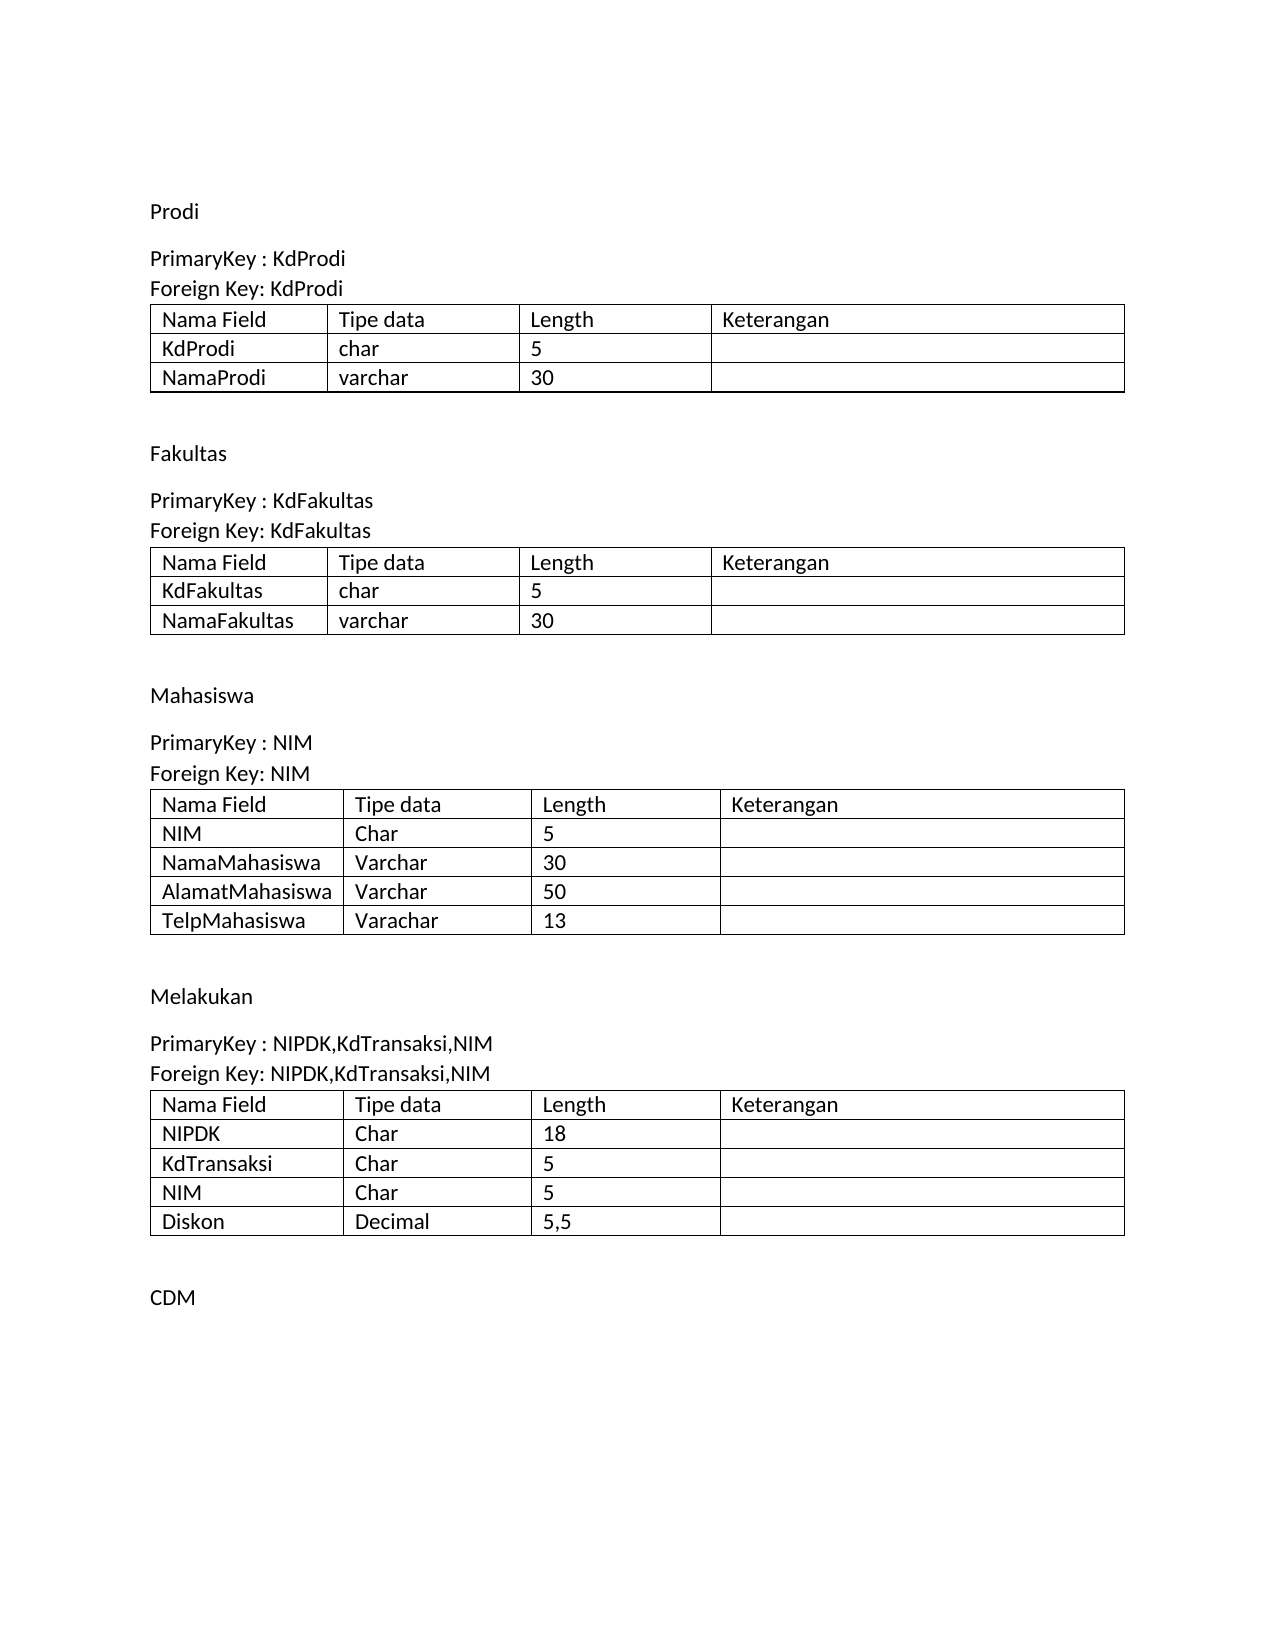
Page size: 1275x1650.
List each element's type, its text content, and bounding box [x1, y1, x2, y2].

table_header Length [532, 1091, 720, 1118]
table_cell Diskon [151, 1207, 343, 1235]
text Melakukan [150, 982, 1125, 1010]
table_cell Varchar [344, 848, 531, 876]
table_cell Varachar [344, 906, 531, 934]
table_cell KdTransaksi [151, 1149, 343, 1177]
table_cell char [328, 577, 519, 605]
text Foreign Key: NIPDK,KdTransaksi,NIM [150, 1059, 1125, 1087]
table_cell Char [344, 1149, 531, 1177]
table_cell varchar [328, 606, 519, 634]
table_cell 5,5 [532, 1207, 720, 1235]
text Prodi [150, 197, 1125, 225]
table_cell KdFakultas [151, 577, 327, 605]
text PrimaryKey : KdProdi [150, 244, 1125, 272]
table_cell [721, 1178, 1124, 1206]
table_header Tipe data [328, 305, 519, 333]
text CDM [150, 1283, 1125, 1311]
table_cell 5 [532, 819, 720, 847]
table_cell Char [344, 819, 531, 847]
table_cell NIPDK [151, 1120, 343, 1148]
table_cell 13 [532, 906, 720, 934]
text PrimaryKey : KdFakultas [150, 486, 1125, 514]
table_header Nama Field [151, 1091, 343, 1118]
table_cell Decimal [344, 1207, 531, 1235]
table_cell varchar [328, 363, 519, 391]
table_cell [721, 1120, 1124, 1148]
table_cell [721, 877, 1124, 905]
table_header Keterangan [712, 548, 1124, 576]
table_header Nama Field [151, 790, 343, 818]
text Foreign Key: NIM [150, 759, 1125, 787]
table_cell [721, 1149, 1124, 1177]
table_header Nama Field [151, 548, 327, 576]
table_cell NIM [151, 1178, 343, 1206]
text PrimaryKey : NIPDK,KdTransaksi,NIM [150, 1029, 1125, 1057]
table_cell [721, 1207, 1124, 1235]
text Mahasiswa [150, 682, 1125, 710]
table_cell 18 [532, 1120, 720, 1148]
table_header Length [520, 305, 711, 333]
table_cell char [328, 334, 519, 362]
table_cell 5 [520, 334, 711, 362]
table_header Keterangan [712, 305, 1124, 333]
table_cell TelpMahasiswa [151, 906, 343, 934]
table_cell 5 [520, 577, 711, 605]
table_cell [712, 334, 1124, 362]
table_cell Varchar [344, 877, 531, 905]
table_header Keterangan [721, 1091, 1124, 1118]
table_cell 5 [532, 1149, 720, 1177]
table_cell 30 [520, 363, 711, 391]
text Foreign Key: KdProdi [150, 274, 1125, 302]
table_cell [721, 906, 1124, 934]
table_cell [712, 363, 1124, 391]
table_cell [721, 848, 1124, 876]
table_cell NamaFakultas [151, 606, 327, 634]
table_cell 5 [532, 1178, 720, 1206]
table_cell KdProdi [151, 334, 327, 362]
table_cell 30 [532, 848, 720, 876]
table_cell [721, 819, 1124, 847]
table_cell NamaProdi [151, 363, 327, 391]
table_cell [712, 606, 1124, 634]
table_header Nama Field [151, 305, 327, 333]
table_cell NIM [151, 819, 343, 847]
table_cell [712, 577, 1124, 605]
text Foreign Key: KdFakultas [150, 516, 1125, 544]
table_header Tipe data [328, 548, 519, 576]
table_cell Char [344, 1120, 531, 1148]
text PrimaryKey : NIM [150, 728, 1125, 757]
table_header Length [532, 790, 720, 818]
table_cell NamaMahasiswa [151, 848, 343, 876]
table_cell 50 [532, 877, 720, 905]
table_header Tipe data [344, 1091, 531, 1118]
table_cell Char [344, 1178, 531, 1206]
table_cell AlamatMahasiswa [151, 877, 343, 905]
table_header Keterangan [721, 790, 1124, 818]
text Fakultas [150, 439, 1125, 467]
table_header Length [520, 548, 711, 576]
table_cell 30 [520, 606, 711, 634]
table_header Tipe data [344, 790, 531, 818]
